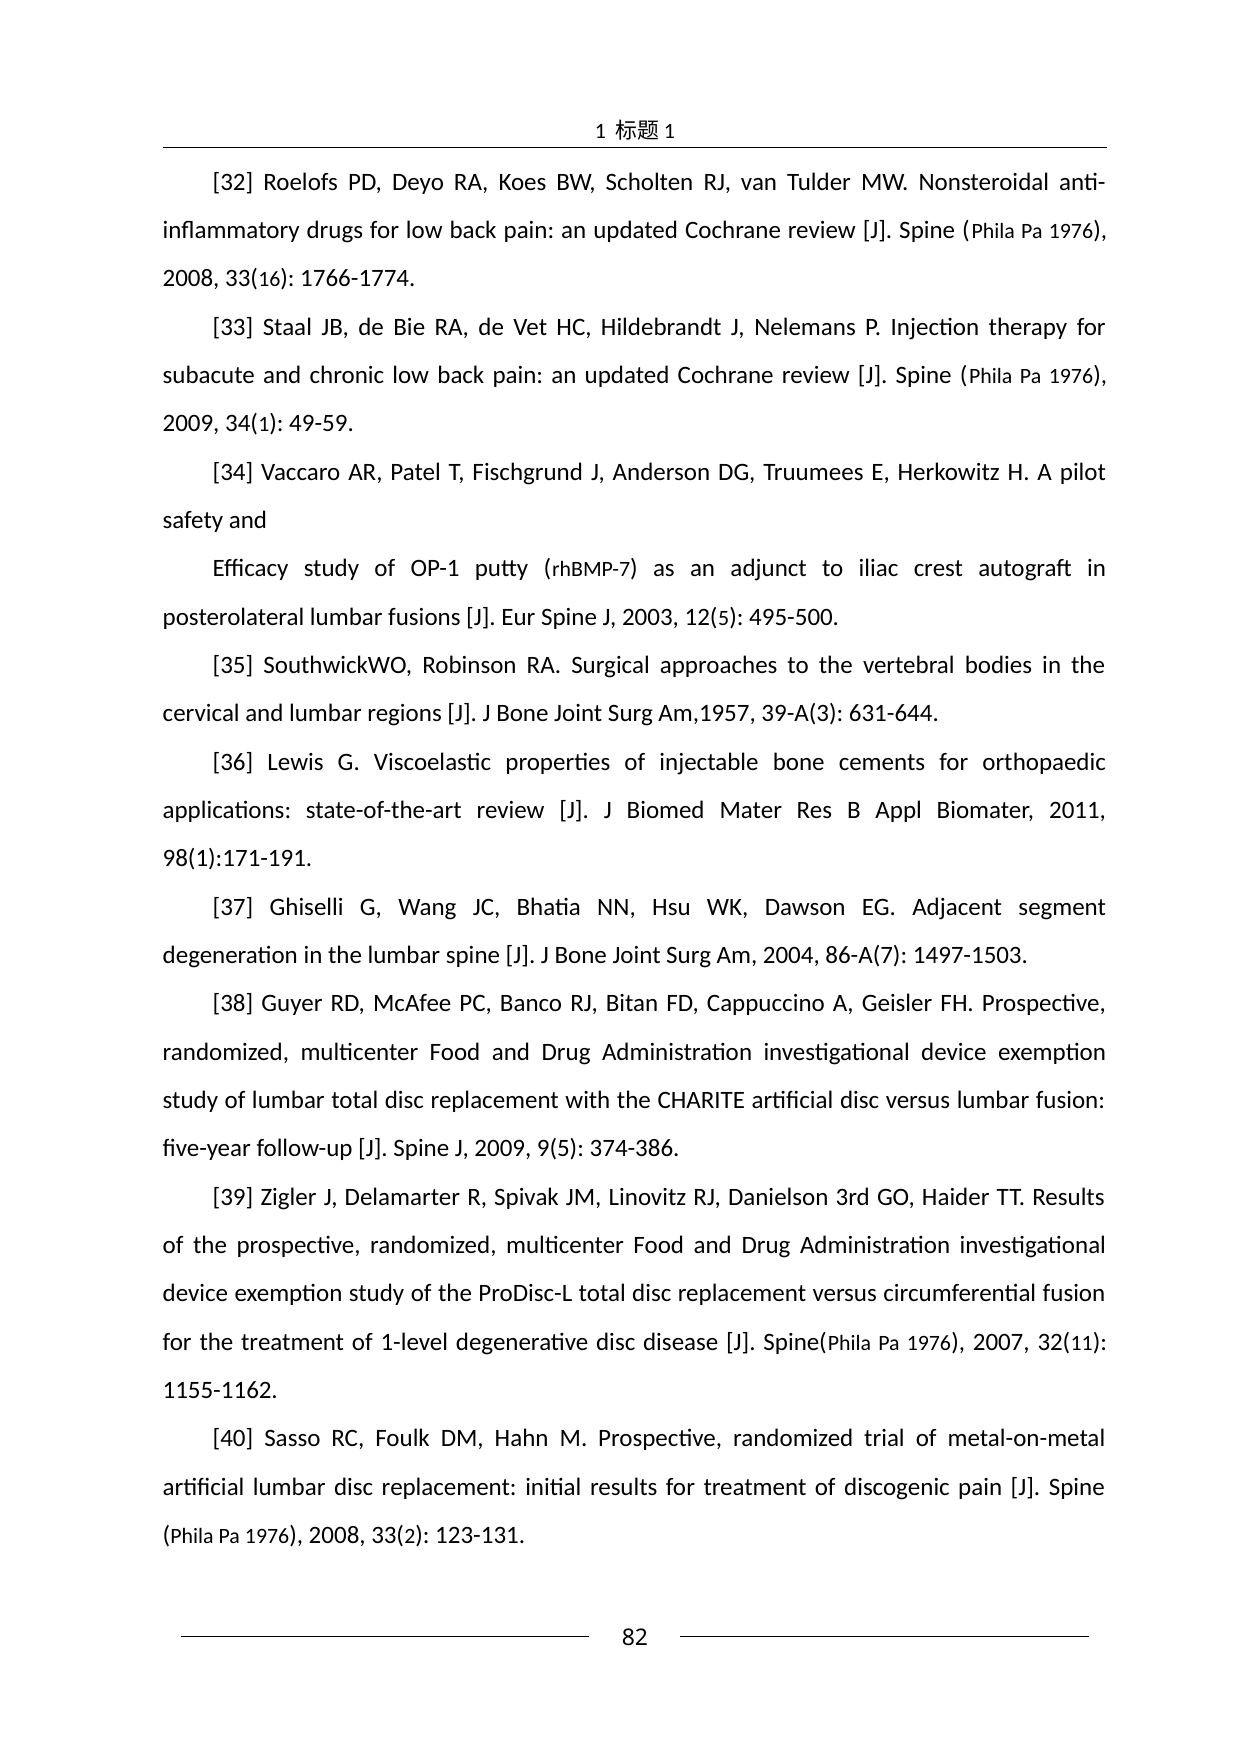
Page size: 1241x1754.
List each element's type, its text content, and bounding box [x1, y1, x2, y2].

text [34] Vaccaro AR, Patel T, Fischgrund J, Anderson DG, Truumees E, Herkowitz H. A pilot safety and [162, 438, 1107, 535]
text [35] SouthwickWO, Robinson RA. Surgical approaches to the vertebral bodies in the cervical and lumbar regions [J]. J Bone Joint Surg Am,1957, 39-A(3): 631-644. [162, 631, 1107, 728]
text [39] Zigler J, Delamarter R, Spivak JM, Linovitz RJ, Danielson 3rd GO, Haider TT. Results of the prospective, randomized, multicenter Food and Drug Administration investigational device exemption study of the ProDisc-L total disc replacement versus circumferential fusion for the treatment of 1-level degenerative disc disease [J]. Spine(Phila Pa 1976), 2007, 32(11): 1155-1162. [162, 1163, 1107, 1405]
text [36] Lewis G. Viscoelastic properties of injectable bone cements for orthopaedic applications: state-of-the-art review [J]. J Biomed Mater Res B Appl Biomater, 2011, 98(1):171-191. [162, 728, 1107, 873]
text [40] Sasso RC, Foulk DM, Hahn M. Prospective, randomized trial of metal-on-metal artificial lumbar disc replacement: initial results for treatment of discogenic pain [J]. Spine (Phila Pa 1976), 2008, 33(2): 123-131. [162, 1405, 1107, 1550]
text [37] Ghiselli G, Wang JC, Bhatia NN, Hsu WK, Dawson EG. Adjacent segment degeneration in the lumbar spine [J]. J Bone Joint Surg Am, 2004, 86-A(7): 1497-1503. [162, 873, 1107, 970]
text [32] Roelofs PD, Deyo RA, Koes BW, Scholten RJ, van Tulder MW. Nonsteroidal anti-inflammatory drugs for low back pain: an updated Cochrane review [J]. Spine (Phila Pa 1976), 2008, 33(16): 1766-1774. [162, 148, 1107, 293]
text [38] Guyer RD, McAfee PC, Banco RJ, Bitan FD, Cappuccino A, Geisler FH. Prospective, randomized, multicenter Food and Drug Administration investigational device exemption study of lumbar total disc replacement with the CHARITE artificial disc versus lumbar fusion: five-year follow-up [J]. Spine J, 2009, 9(5): 374-386. [162, 970, 1107, 1163]
text [33] Staal JB, de Bie RA, de Vet HC, Hildebrandt J, Nelemans P. Injection therapy for subacute and chronic low back pain: an updated Cochrane review [J]. Spine (Phila Pa 1976), 2009, 34(1): 49-59. [162, 293, 1107, 438]
text Efficacy study of OP-1 putty (rhBMP-7) as an adjunct to iliac crest autograft in posterolateral lumbar fusions [J]. Eur Spine J, 2003, 12(5): 495-500. [162, 535, 1107, 631]
